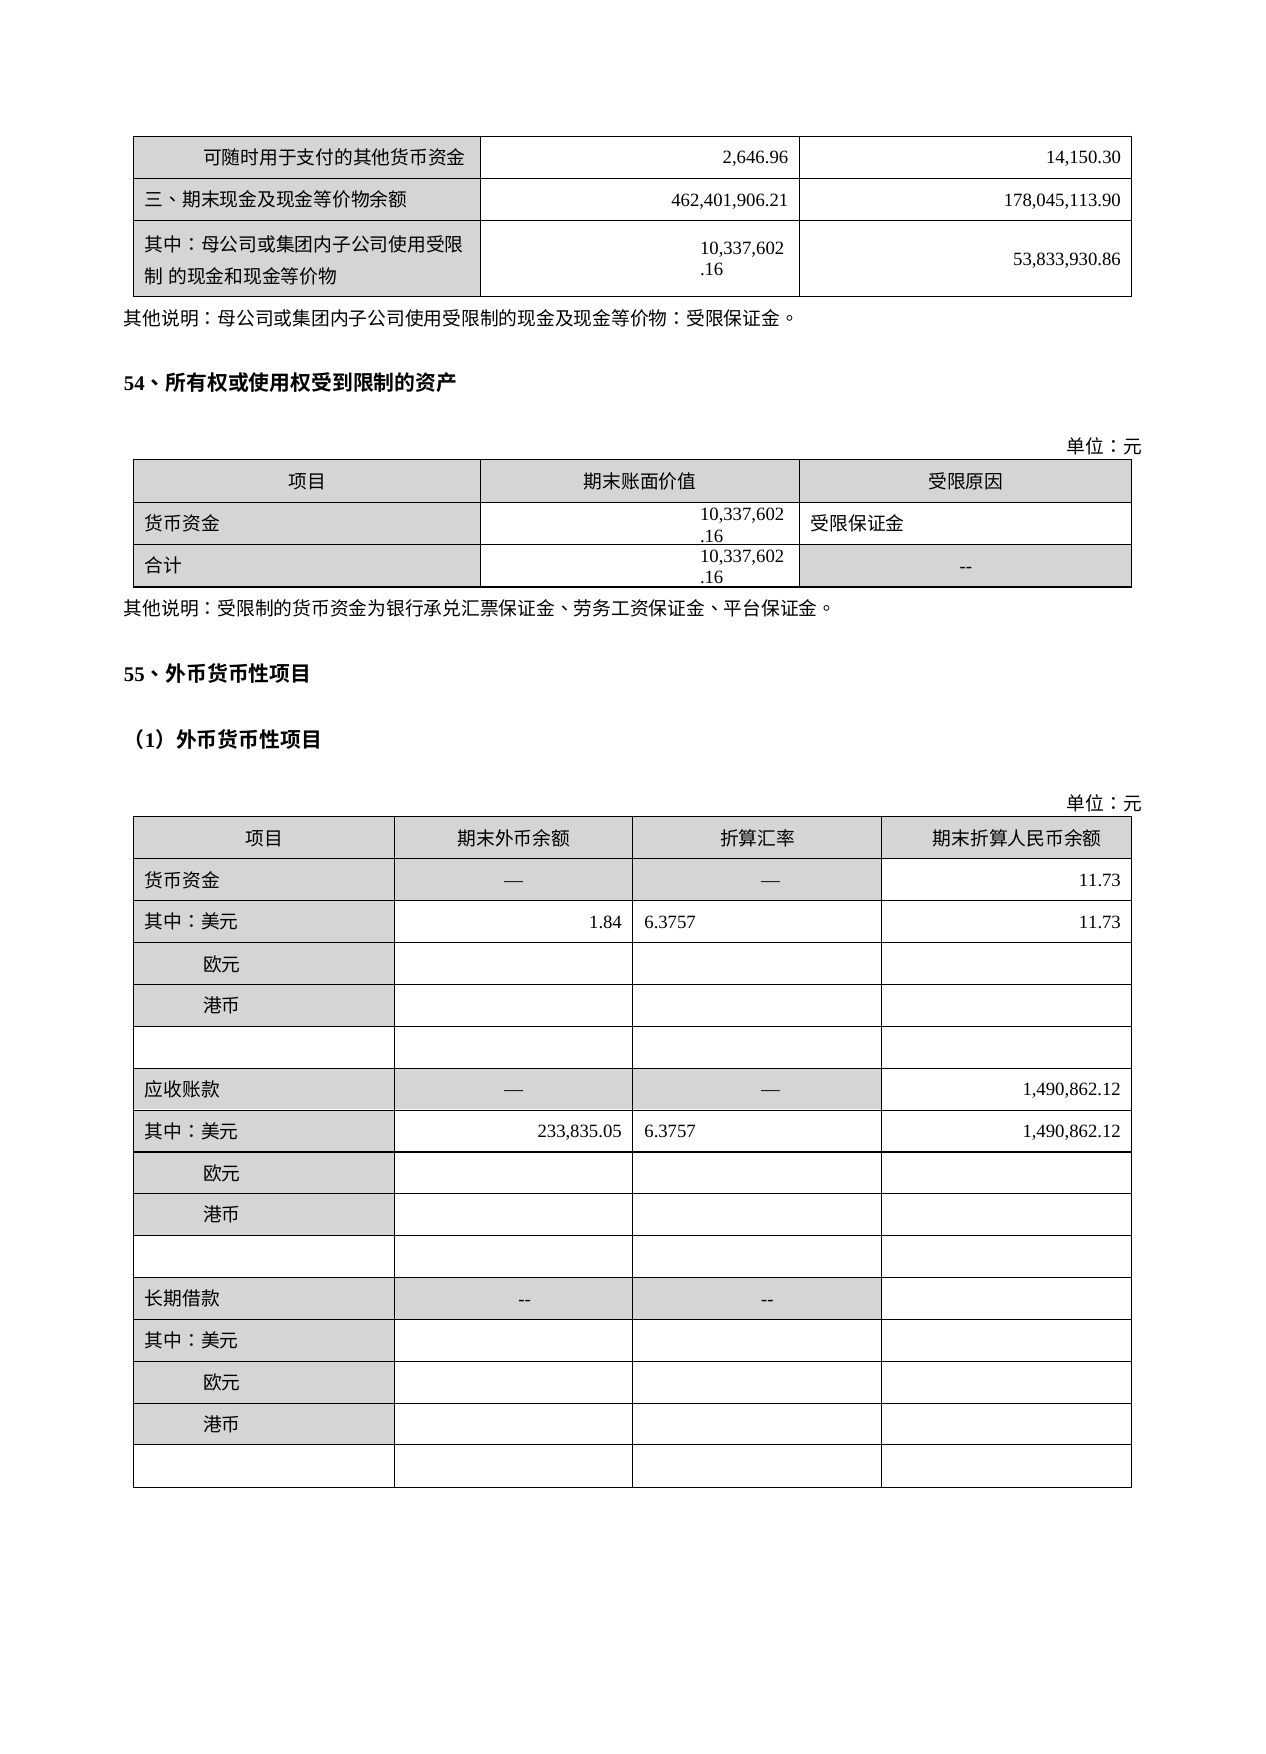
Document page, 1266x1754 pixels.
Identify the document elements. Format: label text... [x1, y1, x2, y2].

subtitle 54、所有权或使用权受到限制的资产 [124, 368, 1142, 396]
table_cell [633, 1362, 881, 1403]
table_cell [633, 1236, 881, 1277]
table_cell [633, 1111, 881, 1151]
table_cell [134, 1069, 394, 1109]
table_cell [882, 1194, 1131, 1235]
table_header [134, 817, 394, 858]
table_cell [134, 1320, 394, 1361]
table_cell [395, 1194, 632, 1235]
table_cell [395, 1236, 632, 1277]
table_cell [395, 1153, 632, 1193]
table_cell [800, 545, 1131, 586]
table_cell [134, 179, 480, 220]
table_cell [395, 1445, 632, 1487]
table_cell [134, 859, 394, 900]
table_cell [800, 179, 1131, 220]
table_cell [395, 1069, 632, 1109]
subtitle 55、外币货币性项目 [124, 659, 1142, 687]
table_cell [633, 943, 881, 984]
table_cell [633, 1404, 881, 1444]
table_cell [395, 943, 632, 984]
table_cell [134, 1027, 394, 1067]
text 其他说明：受限制的货币资金为银行承兑汇票保证金、劳务工资保证金、平台保证金。 [124, 596, 1142, 621]
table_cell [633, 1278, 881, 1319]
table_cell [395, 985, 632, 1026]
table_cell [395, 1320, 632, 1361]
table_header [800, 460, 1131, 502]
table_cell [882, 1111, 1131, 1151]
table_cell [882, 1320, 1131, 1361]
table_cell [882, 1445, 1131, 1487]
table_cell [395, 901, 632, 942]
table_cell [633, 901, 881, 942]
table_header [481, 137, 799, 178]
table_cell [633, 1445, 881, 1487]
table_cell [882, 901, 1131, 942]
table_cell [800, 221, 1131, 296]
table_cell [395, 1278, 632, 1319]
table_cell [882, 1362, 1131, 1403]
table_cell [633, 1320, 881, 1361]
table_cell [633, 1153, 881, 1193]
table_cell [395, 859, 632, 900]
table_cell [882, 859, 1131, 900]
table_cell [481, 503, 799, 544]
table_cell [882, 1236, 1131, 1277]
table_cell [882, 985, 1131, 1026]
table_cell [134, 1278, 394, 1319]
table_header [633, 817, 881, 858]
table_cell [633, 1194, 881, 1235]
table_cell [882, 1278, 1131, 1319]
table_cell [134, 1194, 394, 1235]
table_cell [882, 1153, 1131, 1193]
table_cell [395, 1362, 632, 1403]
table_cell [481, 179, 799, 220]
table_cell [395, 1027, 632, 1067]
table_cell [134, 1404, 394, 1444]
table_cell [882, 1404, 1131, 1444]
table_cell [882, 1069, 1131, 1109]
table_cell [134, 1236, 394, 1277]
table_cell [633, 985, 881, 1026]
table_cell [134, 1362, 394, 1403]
text 单位：元 [124, 434, 1142, 459]
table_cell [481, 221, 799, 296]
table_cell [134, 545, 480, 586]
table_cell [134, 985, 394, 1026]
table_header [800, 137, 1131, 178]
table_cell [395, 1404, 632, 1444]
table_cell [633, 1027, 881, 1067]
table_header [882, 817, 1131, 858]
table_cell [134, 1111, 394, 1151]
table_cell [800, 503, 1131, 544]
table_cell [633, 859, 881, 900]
text 其他说明：母公司或集团内子公司使用受限制的现金及现金等价物：受限保证金。 [124, 305, 1142, 330]
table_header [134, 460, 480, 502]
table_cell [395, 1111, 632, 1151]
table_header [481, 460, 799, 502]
text 单位：元 [124, 791, 1142, 816]
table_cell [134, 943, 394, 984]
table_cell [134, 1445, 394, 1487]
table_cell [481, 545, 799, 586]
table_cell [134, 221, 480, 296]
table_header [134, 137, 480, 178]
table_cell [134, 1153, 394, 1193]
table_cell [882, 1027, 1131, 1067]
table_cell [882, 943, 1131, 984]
subtitle （1）外币货币性项目 [124, 725, 1142, 753]
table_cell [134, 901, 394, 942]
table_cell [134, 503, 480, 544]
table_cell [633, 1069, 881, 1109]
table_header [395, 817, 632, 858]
